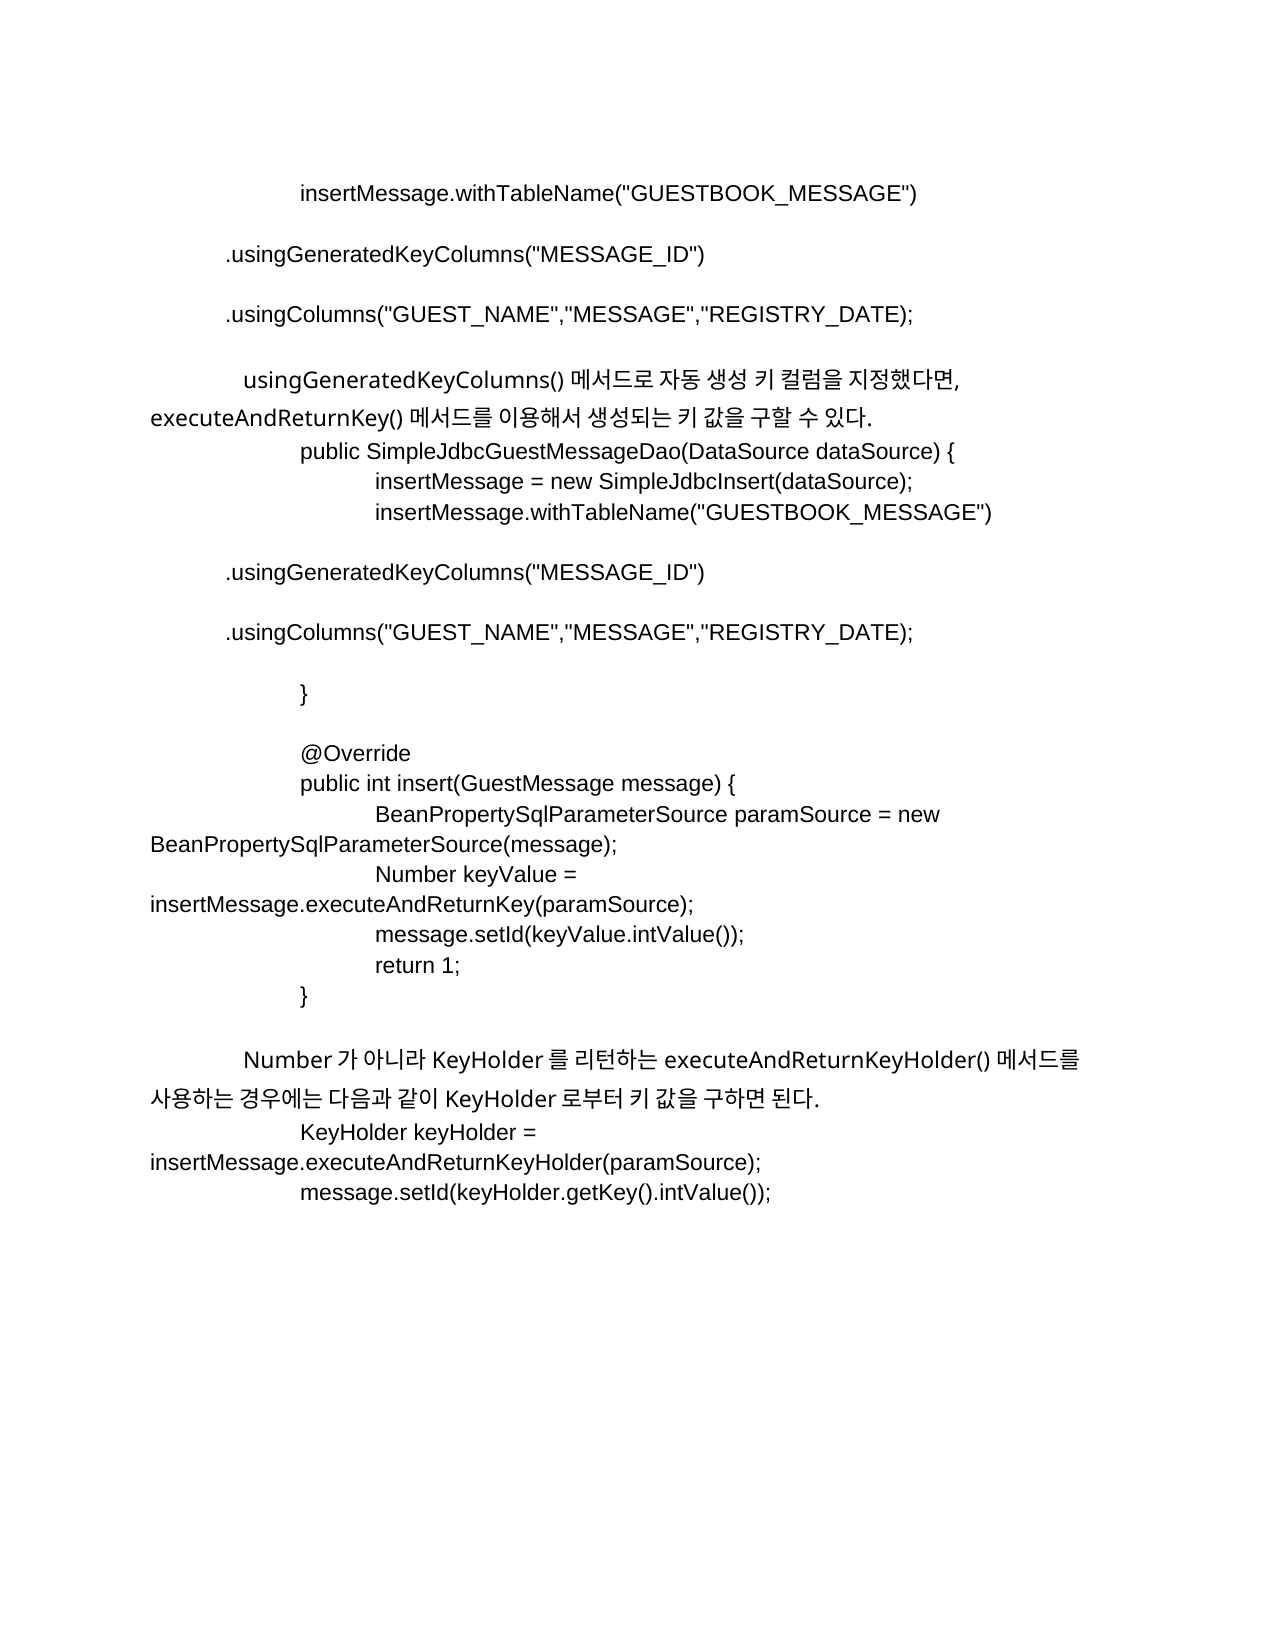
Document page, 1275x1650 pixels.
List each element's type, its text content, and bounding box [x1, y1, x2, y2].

text public int insert(GuestMessage message) { [150, 770, 1125, 797]
text } [150, 982, 1125, 1008]
text .usingGeneratedKeyColumns("MESSAGE_ID") [150, 529, 1125, 585]
text .usingGeneratedKeyColumns("MESSAGE_ID") [150, 210, 1125, 267]
text usingGeneratedKeyColumns() 메서드로 자동 생성 키 컬럼을 지정했다면, executeAndReturnKey() 메서드를 이용해서 생성되는 키 값을 구할 수 있다. [150, 361, 1125, 433]
text insertMessage = new SimpleJdbcInsert(dataSource); [150, 468, 1125, 494]
text return 1; [150, 952, 1125, 978]
text insertMessage.withTableName("GUESTBOOK_MESSAGE") [150, 180, 1125, 207]
text .usingColumns("GUEST_NAME","MESSAGE","REGISTRY_DATE); [150, 589, 1125, 676]
text BeanPropertySqlParameterSource paramSource = new BeanPropertySqlParameterSource(message); [150, 801, 1125, 857]
text Number가 아니라 KeyHolder를 리턴하는 executeAndReturnKeyHolder() 메서드를 사용하는 경우에는 다음과 같이 KeyHolder로부터 키 값을 구하면 된다. [150, 1042, 1125, 1114]
text message.setId(keyHolder.getKey().intValue()); [150, 1179, 1125, 1206]
text Number keyValue = insertMessage.executeAndReturnKey(paramSource); [150, 861, 1125, 917]
text public SimpleJdbcGuestMessageDao(DataSource dataSource) { [150, 438, 1125, 464]
text insertMessage.withTableName("GUESTBOOK_MESSAGE") [150, 498, 1125, 525]
text @Override [150, 740, 1125, 766]
text KeyHolder keyHolder = insertMessage.executeAndReturnKeyHolder(paramSource); [150, 1119, 1125, 1175]
text } [150, 680, 1125, 706]
text .usingColumns("GUEST_NAME","MESSAGE","REGISTRY_DATE); [150, 271, 1125, 327]
text message.setId(keyValue.intValue()); [150, 921, 1125, 948]
